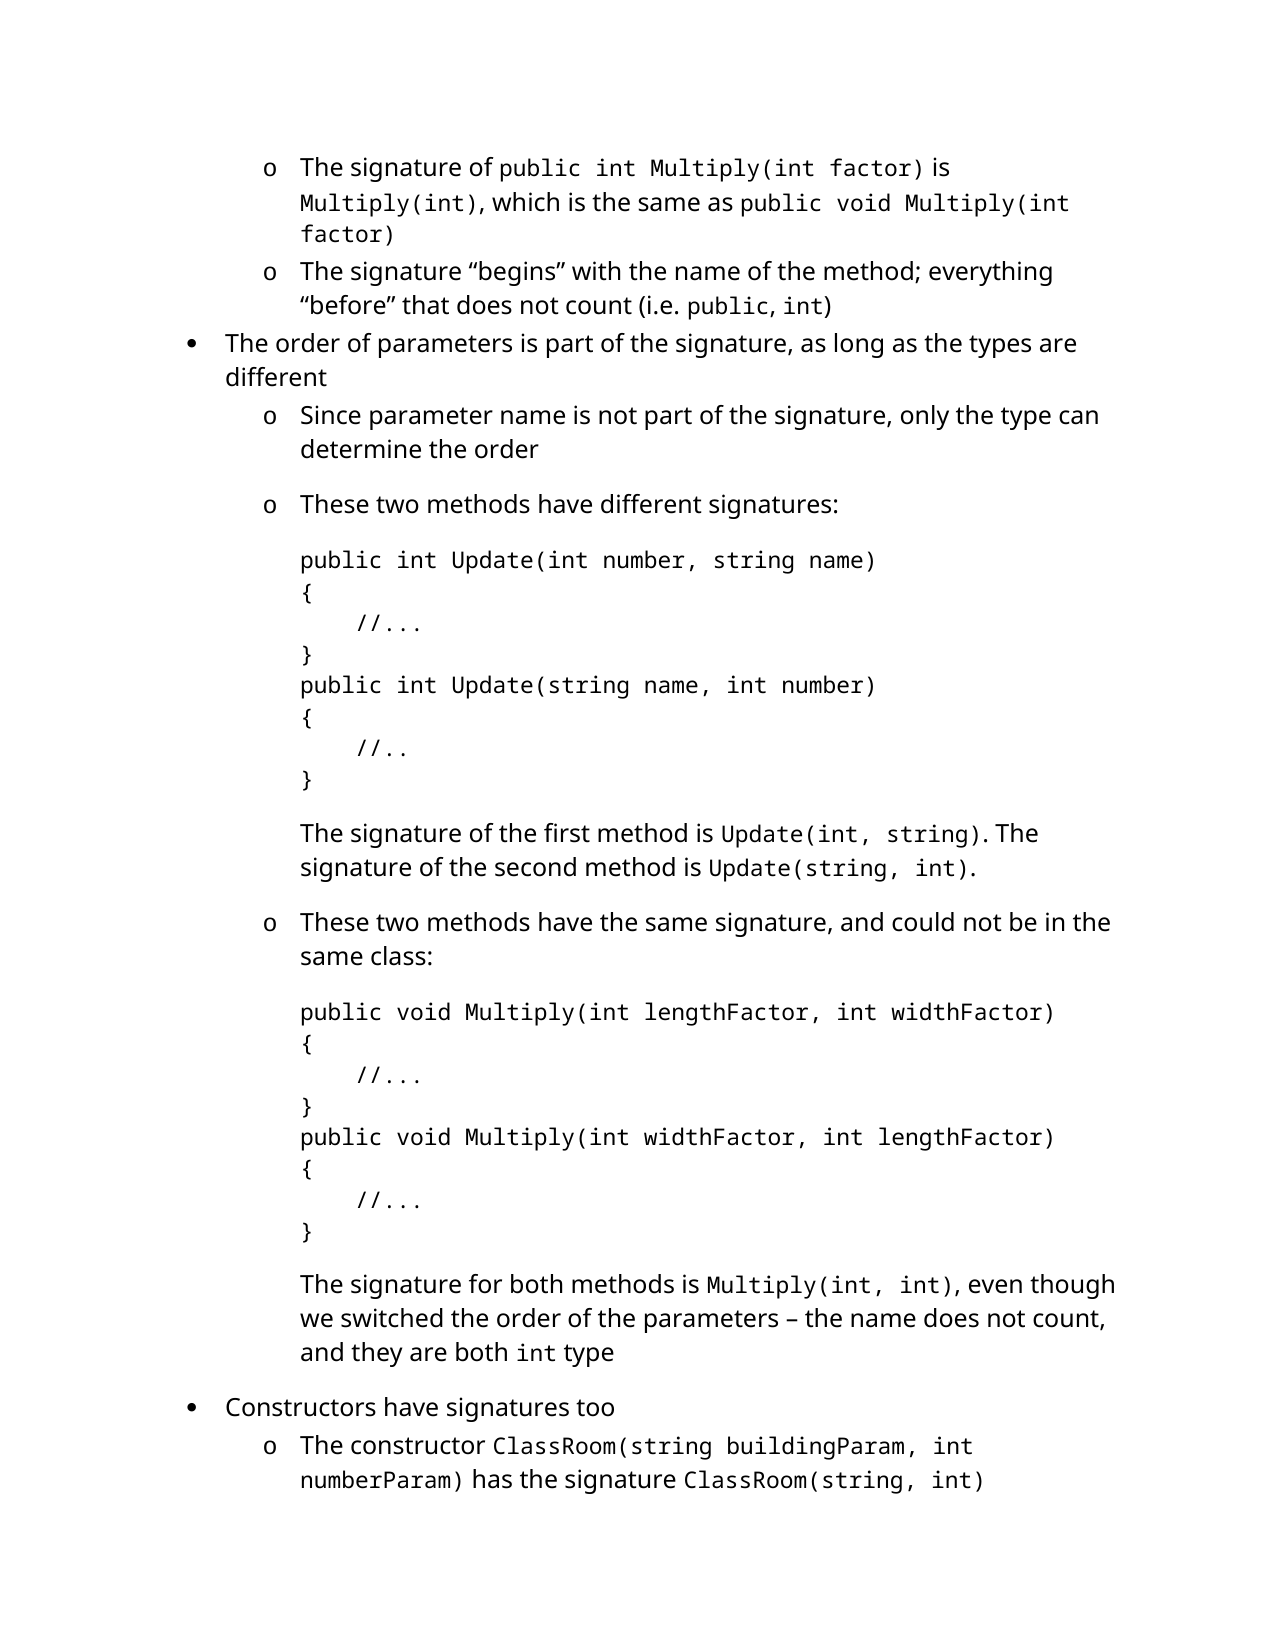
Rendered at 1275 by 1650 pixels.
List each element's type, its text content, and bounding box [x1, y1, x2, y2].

list The signature for both methods is Multiply(int, int), even though we switched the order of the parameters – the name does not count, and they are both int type [262, 1267, 1125, 1369]
list public void Multiply(int lengthFactor, int widthFactor) { //... } public void Multiply(int widthFactor, int lengthFactor) { //... } [262, 993, 1125, 1246]
list The signature “begins” with the name of the method; everything “before” that does not count (i.e. public, int) [262, 253, 1125, 322]
list These two methods have the same signature, and could not be in the same class: [262, 904, 1125, 972]
list The signature of public int Multiply(int factor) is Multiply(int), which is the same as public void Multiply(int factor) [262, 150, 1125, 249]
list public int Update(int number, string name) { //... } public int Update(string name, int number) { //.. } [262, 542, 1125, 794]
list The signature of the first method is Update(int, string). The signature of the second method is Update(string, int). [262, 815, 1125, 883]
list The constructor ClassRoom(string buildingParam, int numberParam) has the signature ClassRoom(string, int) [262, 1428, 1125, 1496]
list These two methods have different signatures: [262, 486, 1125, 521]
list The order of parameters is part of the signature, as long as the types are different [187, 325, 1125, 393]
list Constructors have signatures too [187, 1390, 1125, 1424]
list Since parameter name is not part of the signature, only the type can determine the order [262, 397, 1125, 466]
